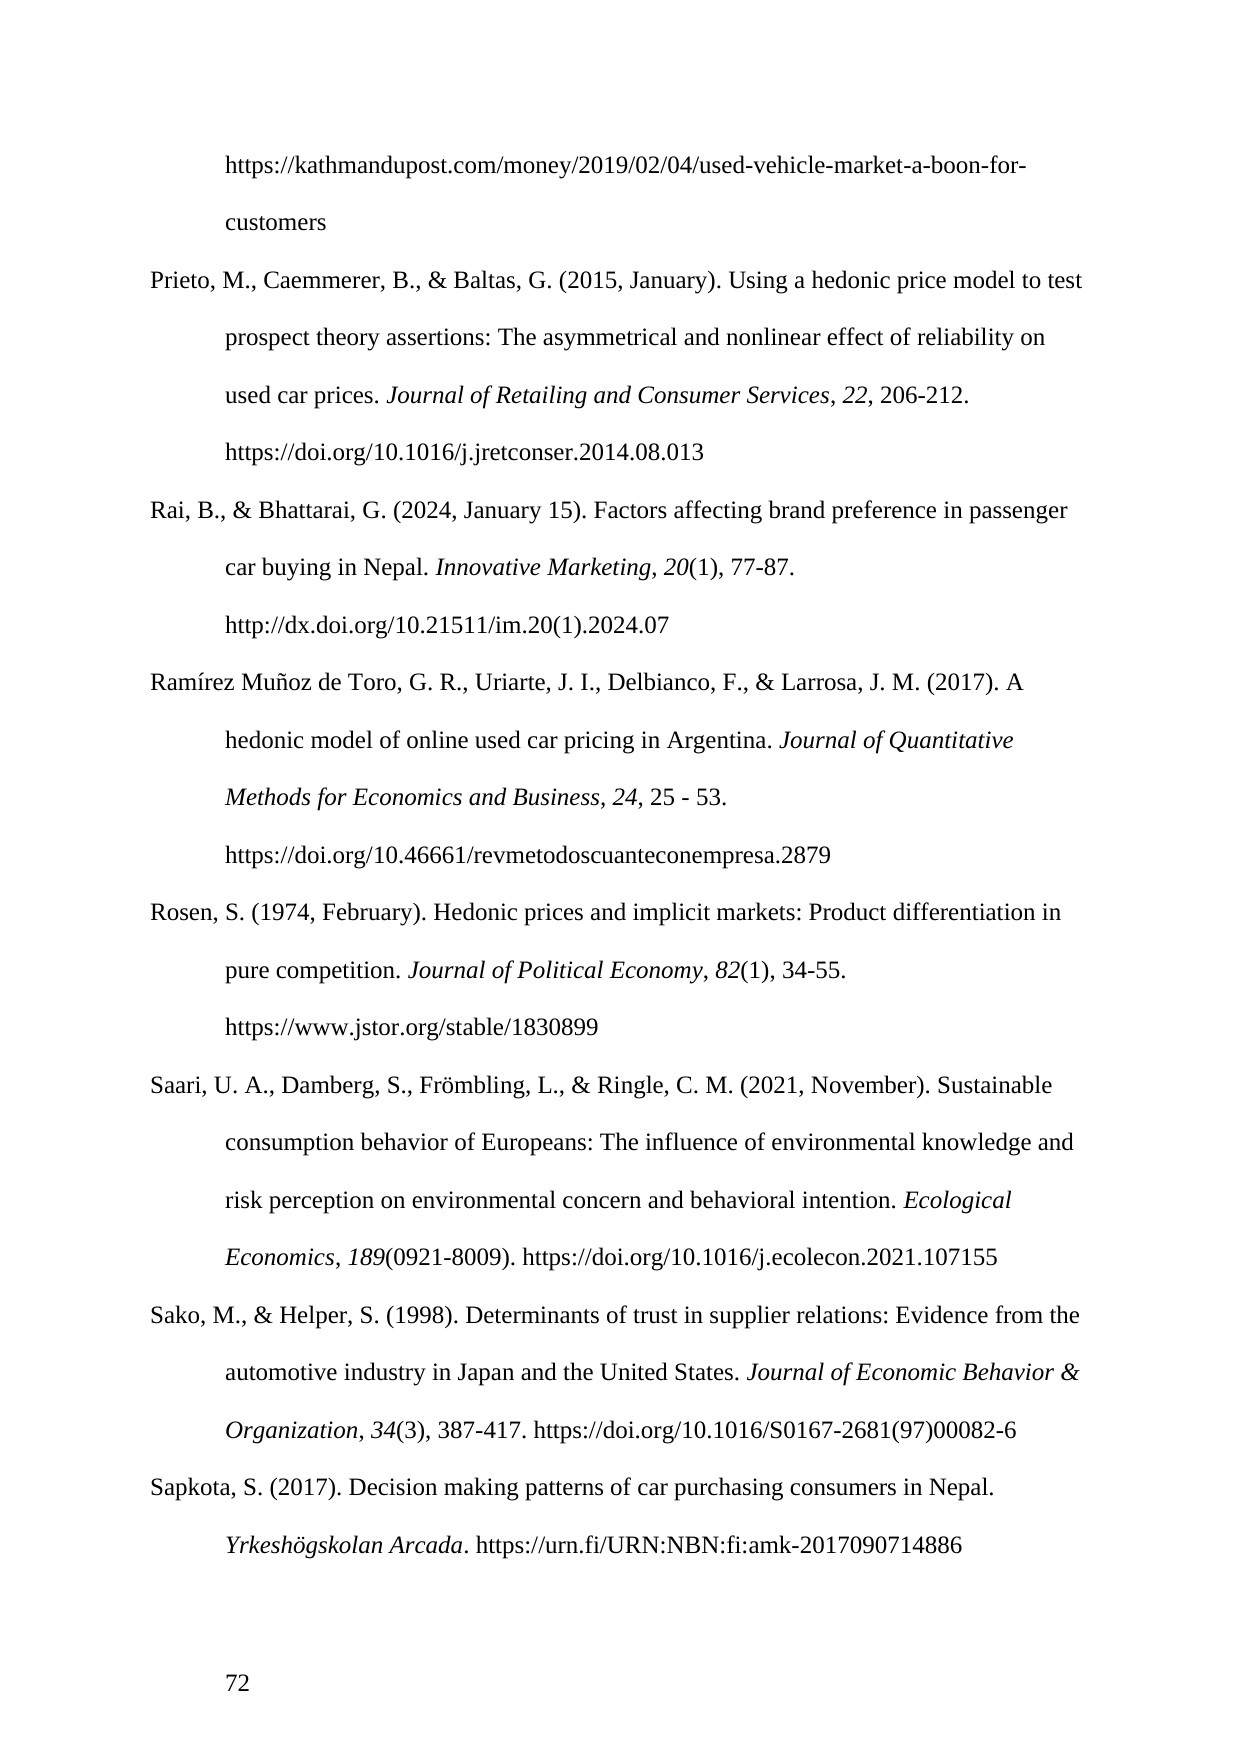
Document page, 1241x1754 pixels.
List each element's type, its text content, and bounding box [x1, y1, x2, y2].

text Ramírez Muñoz de Toro, G. R., Uriarte, J. I., Delbianco, F., & Larrosa, J. M. (2017). A hedonic model of online used car pricing in Argentina. Journal of Quantitative Methods for Economics and Business, 24, 25 - 53. https://doi.org/10.46661/revmetodoscuanteconempresa.2879 [150, 667, 1090, 869]
text Rosen, S. (1974, February). Hedonic prices and implicit markets: Product differentiation in pure competition. Journal of Political Economy, 82(1), 34-55. https://www.jstor.org/stable/1830899 [150, 897, 1090, 1041]
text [150, 150, 1090, 236]
text Prieto, M., Caemmerer, B., & Baltas, G. (2015, January). Using a hedonic price model to test prospect theory assertions: The asymmetrical and nonlinear effect of reliability on used car prices. Journal of Retailing and Consumer Services, 22, 206-212. https://doi.org/10.1016/j.jretconser.2014.08.013 [150, 265, 1090, 466]
text Sapkota, S. (2017). Decision making patterns of car purchasing consumers in Nepal. Yrkeshögskolan Arcada. https://urn.fi/URN:NBN:fi:amk-2017090714886 [150, 1472, 1090, 1559]
text Sako, M., & Helper, S. (1998). Determinants of trust in supplier relations: Evidence from the automotive industry in Japan and the United States. Journal of Economic Behavior & Organization, 34(3), 387-417. https://doi.org/10.1016/S0167-2681(97)00082-6 [150, 1300, 1090, 1444]
text Rai, B., & Bhattarai, G. (2024, January 15). Factors affecting brand preference in passenger car buying in Nepal. Innovative Marketing, 20(1), 77-87. http://dx.doi.org/10.21511/im.20(1).2024.07 [150, 495, 1090, 639]
text Saari, U. A., Damberg, S., Frömbling, L., & Ringle, C. M. (2021, November). Sustainable consumption behavior of Europeans: The influence of environmental knowledge and risk perception on environmental concern and behavioral intention. Ecological Economics, 189(0921-8009). https://doi.org/10.1016/j.ecolecon.2021.107155 [150, 1070, 1090, 1271]
